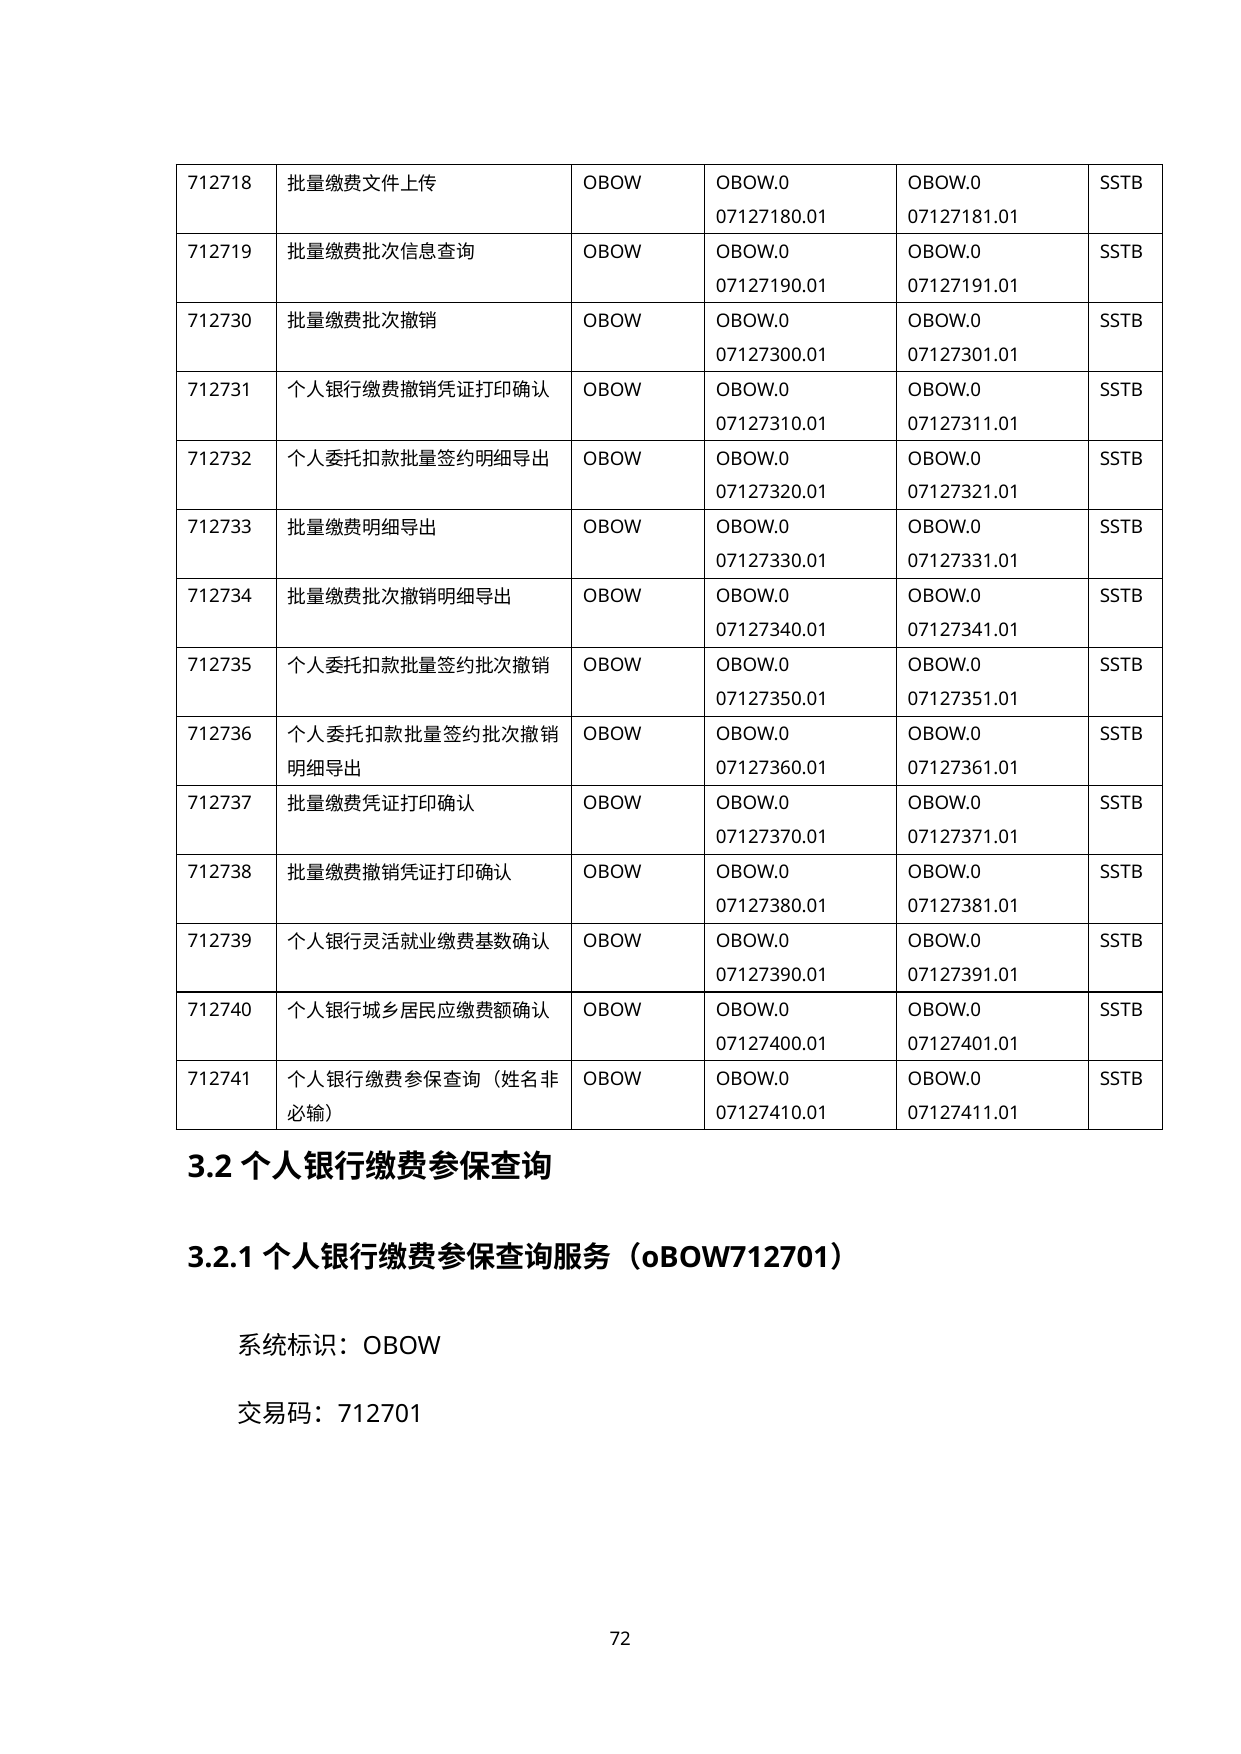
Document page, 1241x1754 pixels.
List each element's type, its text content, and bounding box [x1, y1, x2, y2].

table_cell 批量缴费批次撤销 [277, 303, 571, 371]
table_cell OBOW.007127191.01 [897, 234, 1088, 302]
table_cell SSTB [1089, 234, 1162, 302]
table_cell OBOW.007127331.01 [897, 510, 1088, 578]
table_cell 712738 [177, 855, 276, 922]
table_cell SSTB [1089, 579, 1162, 647]
table_cell OBOW.007127301.01 [897, 303, 1088, 371]
table_cell OBOW.007127320.01 [705, 441, 896, 509]
table_cell OBOW.007127371.01 [897, 786, 1088, 853]
subtitle 个人银行缴费参保查询服务（oBOW712701） [187, 1221, 1053, 1289]
table_cell OBOW [572, 855, 704, 922]
table_cell 批量缴费凭证打印确认 [277, 786, 571, 853]
table_cell OBOW [572, 648, 704, 716]
table_cell 712719 [177, 234, 276, 302]
table_cell OBOW.007127360.01 [705, 717, 896, 784]
table_cell OBOW [572, 510, 704, 578]
table_cell 712735 [177, 648, 276, 716]
table_cell OBOW [572, 1061, 704, 1129]
table_cell OBOW.007127401.01 [897, 993, 1088, 1060]
table_cell 个人委托扣款批量签约批次撤销明细导出 [277, 717, 571, 784]
table_cell 712741 [177, 1061, 276, 1129]
table_cell 批量缴费批次信息查询 [277, 234, 571, 302]
table_cell 批量缴费文件上传 [277, 165, 571, 233]
table_cell OBOW.007127321.01 [897, 441, 1088, 509]
table_cell 712740 [177, 993, 276, 1060]
table_cell OBOW.007127391.01 [897, 924, 1088, 991]
table_cell OBOW.007127390.01 [705, 924, 896, 991]
table_cell SSTB [1089, 165, 1162, 233]
table_cell OBOW [572, 579, 704, 647]
table_cell OBOW.007127380.01 [705, 855, 896, 922]
table_cell OBOW.007127370.01 [705, 786, 896, 853]
table_cell SSTB [1089, 303, 1162, 371]
table_cell OBOW.007127361.01 [897, 717, 1088, 784]
table_cell OBOW [572, 924, 704, 991]
table_cell SSTB [1089, 372, 1162, 440]
table_cell 个人银行缴费参保查询（姓名非必输） [277, 1061, 571, 1129]
table_cell OBOW.007127181.01 [897, 165, 1088, 233]
text 交易码：712701 [187, 1378, 1053, 1446]
table_cell OBOW [572, 717, 704, 784]
table_cell OBOW.007127350.01 [705, 648, 896, 716]
table_cell SSTB [1089, 855, 1162, 922]
table_cell 个人银行缴费撤销凭证打印确认 [277, 372, 571, 440]
table_cell SSTB [1089, 717, 1162, 784]
table_cell OBOW [572, 165, 704, 233]
table_cell 712733 [177, 510, 276, 578]
table_cell SSTB [1089, 786, 1162, 853]
table_cell 712732 [177, 441, 276, 509]
subtitle 个人银行缴费参保查询 [187, 1130, 1053, 1198]
table_cell OBOW [572, 372, 704, 440]
table_cell SSTB [1089, 510, 1162, 578]
table_cell SSTB [1089, 441, 1162, 509]
table_cell OBOW.007127411.01 [897, 1061, 1088, 1129]
table_cell 个人银行灵活就业缴费基数确认 [277, 924, 571, 991]
table_cell 712739 [177, 924, 276, 991]
table_cell 712718 [177, 165, 276, 233]
table_cell 712737 [177, 786, 276, 853]
table_cell OBOW.007127410.01 [705, 1061, 896, 1129]
text 系统标识：OBOW [187, 1310, 1053, 1378]
table_cell 712731 [177, 372, 276, 440]
table_cell OBOW.007127330.01 [705, 510, 896, 578]
table_cell OBOW [572, 441, 704, 509]
table_cell 个人银行城乡居民应缴费额确认 [277, 993, 571, 1060]
table_cell 712730 [177, 303, 276, 371]
table_cell SSTB [1089, 993, 1162, 1060]
table_cell 个人委托扣款批量签约批次撤销 [277, 648, 571, 716]
table_cell OBOW.007127381.01 [897, 855, 1088, 922]
table_cell SSTB [1089, 648, 1162, 716]
table_cell SSTB [1089, 1061, 1162, 1129]
table_cell 712734 [177, 579, 276, 647]
table_cell SSTB [1089, 924, 1162, 991]
table_cell 个人委托扣款批量签约明细导出 [277, 441, 571, 509]
table_cell OBOW [572, 993, 704, 1060]
table_cell OBOW [572, 303, 704, 371]
table_cell 批量缴费明细导出 [277, 510, 571, 578]
table_cell OBOW.007127351.01 [897, 648, 1088, 716]
table_cell 712736 [177, 717, 276, 784]
table_cell OBOW.007127180.01 [705, 165, 896, 233]
table_cell OBOW.007127400.01 [705, 993, 896, 1060]
table_cell OBOW [572, 234, 704, 302]
table_cell 批量缴费批次撤销明细导出 [277, 579, 571, 647]
table_cell 批量缴费撤销凭证打印确认 [277, 855, 571, 922]
table_cell OBOW.007127311.01 [897, 372, 1088, 440]
table_cell OBOW.007127341.01 [897, 579, 1088, 647]
table_cell OBOW.007127310.01 [705, 372, 896, 440]
table_cell OBOW [572, 786, 704, 853]
table_cell OBOW.007127190.01 [705, 234, 896, 302]
table_cell OBOW.007127340.01 [705, 579, 896, 647]
table_cell OBOW.007127300.01 [705, 303, 896, 371]
